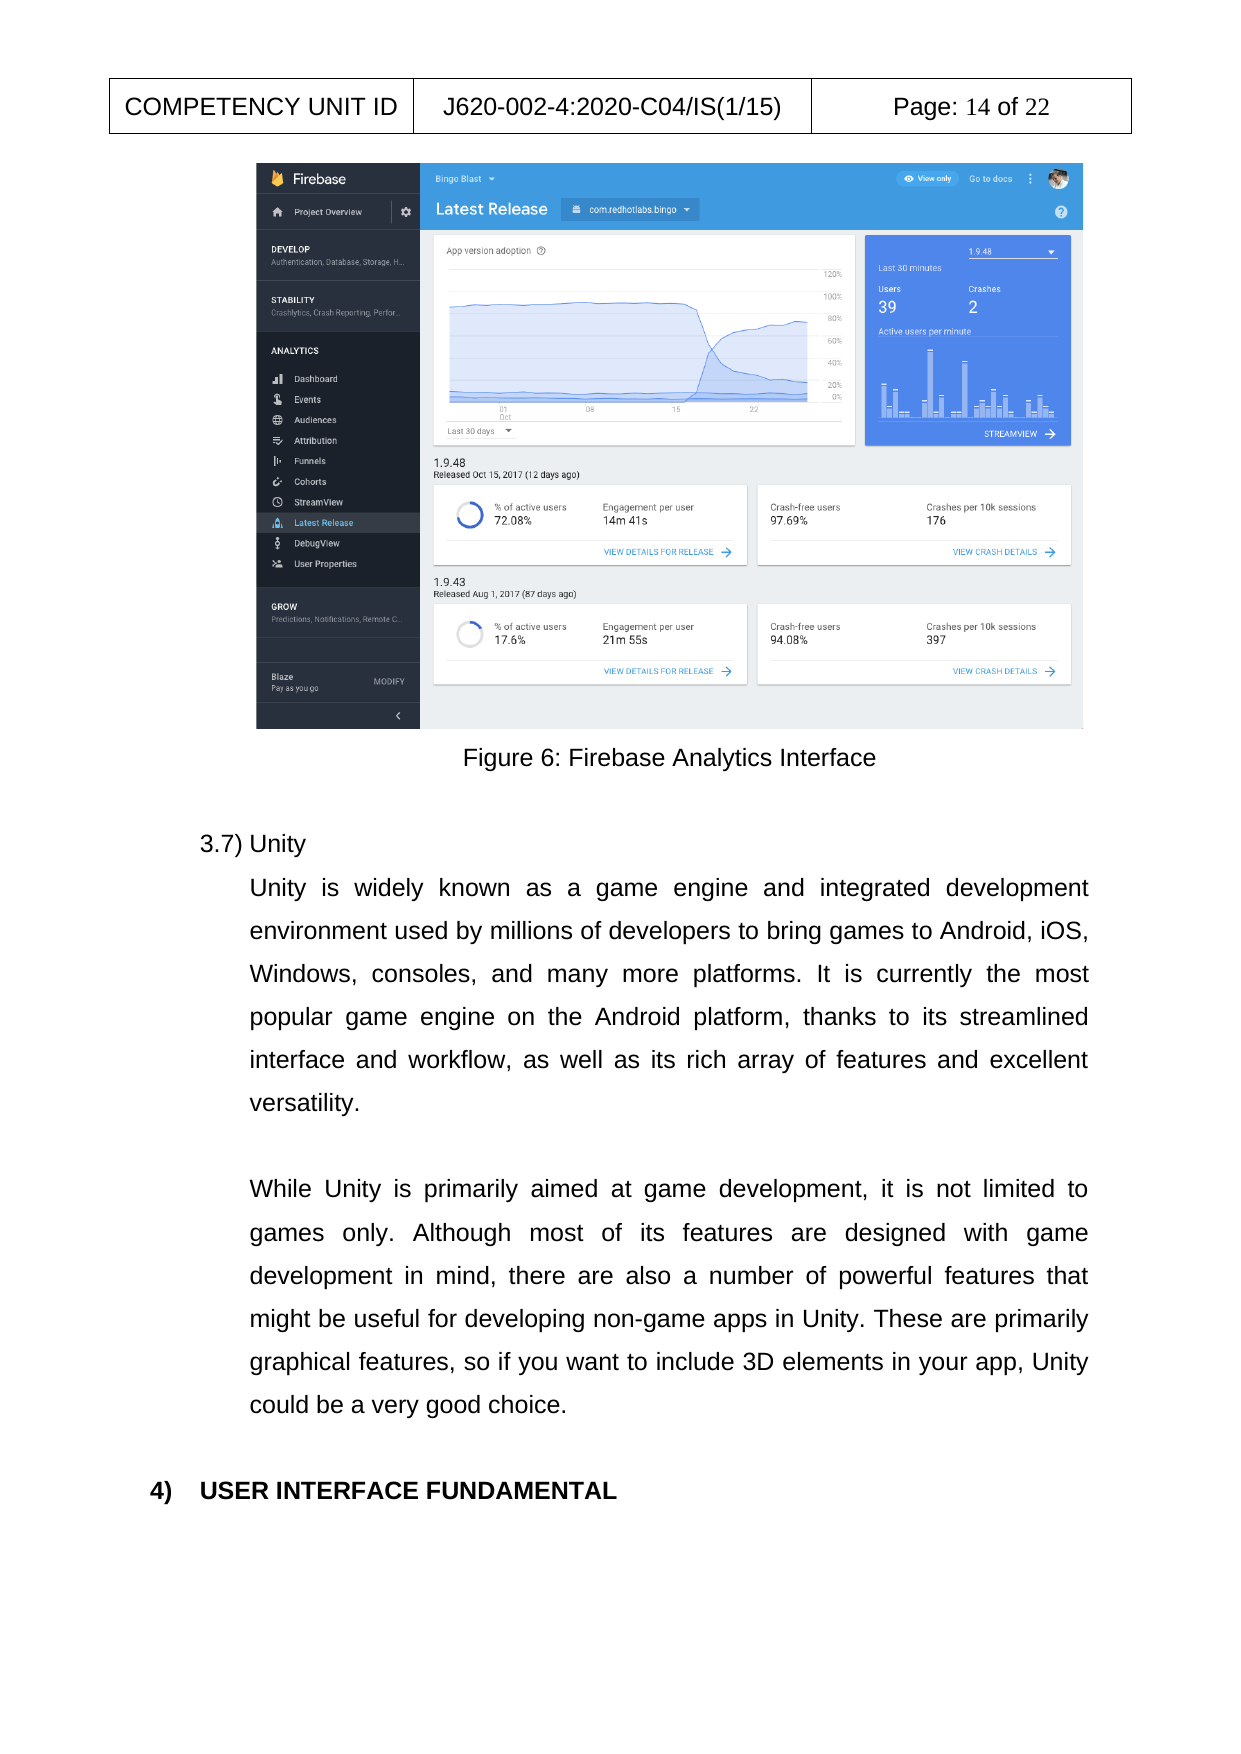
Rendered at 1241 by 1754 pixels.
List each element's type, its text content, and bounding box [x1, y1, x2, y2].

text While Unity is primarily aimed at game development, it is not limited to games only. Although most of its features are designed with game development in mind, there are also a number of powerful features that might be useful for developing non-game apps in Unity. These are primarily graphical features, so if you want to include 3D elements in your app, Unity could be a very good choice. [249, 1174, 1090, 1419]
text Figure 6: Firebase Analytics Interface [249, 743, 1090, 772]
picture [256, 163, 1084, 729]
text Unity is widely known as a game engine and integrated development environment used by millions of developers to bring games to Android, iOS, Windows, consoles, and many more platforms. It is currently the most popular game engine on the Android platform, thanks to its streamlined interface and workflow, as well as its rich array of features and excellent versatility. [249, 873, 1090, 1117]
subtitle Unity [199, 829, 1090, 858]
subtitle USER INTERFACE FUNDAMENTAL [150, 1476, 1090, 1505]
